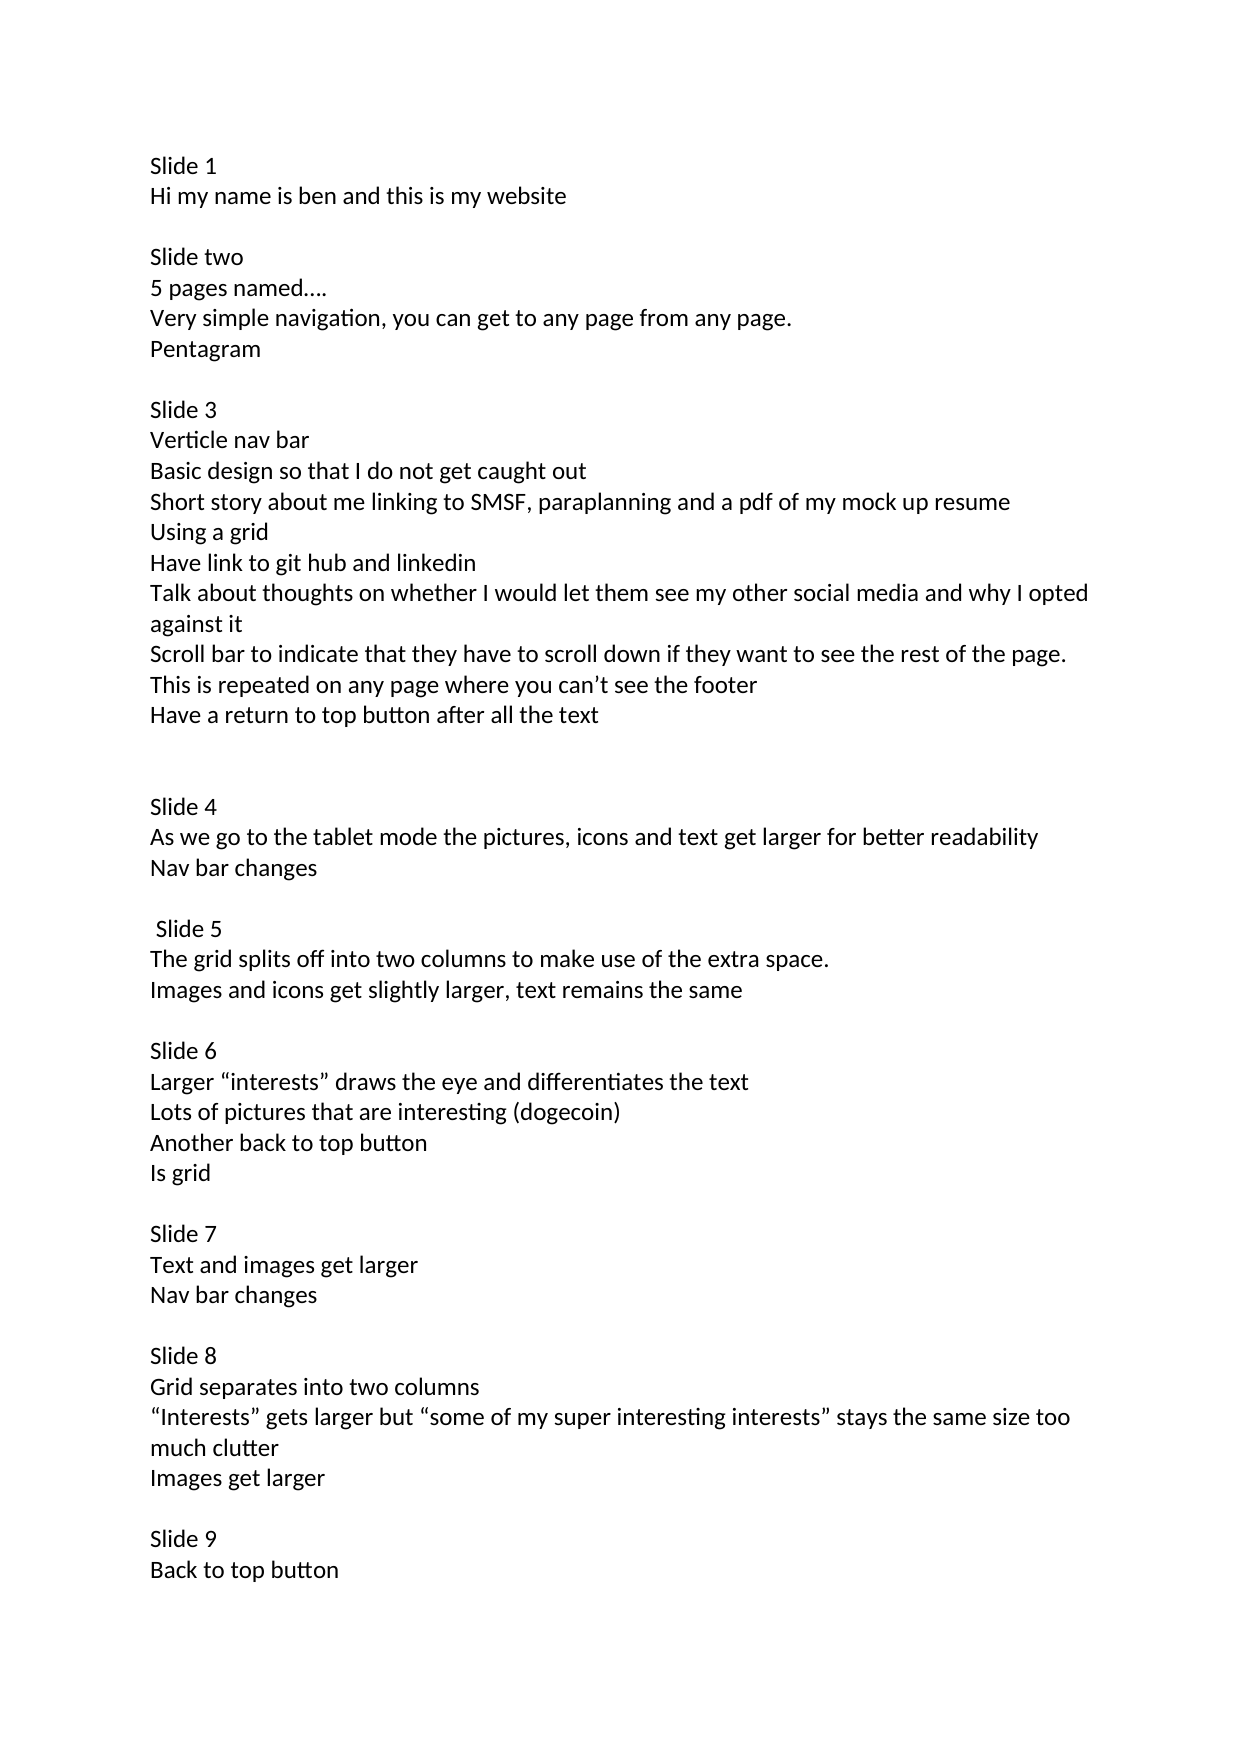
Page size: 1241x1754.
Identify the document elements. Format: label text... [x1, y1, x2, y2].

text Slide two [150, 242, 1090, 272]
text Back to top button [150, 1554, 1090, 1584]
text Using a grid [150, 516, 1090, 547]
text Text and images get larger [150, 1249, 1090, 1279]
text Slide 9 [150, 1523, 1090, 1554]
text Verticle nav bar [150, 425, 1090, 455]
text The grid splits off into two columns to make use of the extra space. [150, 943, 1090, 974]
text Images and icons get slightly larger, text remains the same [150, 974, 1090, 1004]
text Slide 3 [150, 394, 1090, 425]
text Is grid [150, 1157, 1090, 1188]
text Have link to git hub and linkedin [150, 547, 1090, 577]
text Larger “interests” draws the eye and differentiates the text [150, 1066, 1090, 1096]
text 5 pages named…. [150, 272, 1090, 303]
text Slide 5 [150, 913, 1090, 943]
text Nav bar changes [150, 852, 1090, 882]
text Another back to top button [150, 1127, 1090, 1157]
text Nav bar changes [150, 1279, 1090, 1310]
text Short story about me linking to SMSF, paraplanning and a pdf of my mock up resume [150, 486, 1090, 516]
text Hi my name is ben and this is my website [150, 181, 1090, 211]
text As we go to the tablet mode the pictures, icons and text get larger for better readability [150, 821, 1090, 852]
text Have a return to top button after all the text [150, 699, 1090, 730]
text Images get larger [150, 1462, 1090, 1493]
text Very simple navigation, you can get to any page from any page. [150, 303, 1090, 333]
text Basic design so that I do not get caught out [150, 455, 1090, 486]
text Slide 4 [150, 791, 1090, 821]
text Pentagram [150, 333, 1090, 364]
text “Interests” gets larger but “some of my super interesting interests” stays the same size too much clutter [150, 1401, 1090, 1462]
text Scroll bar to indicate that they have to scroll down if they want to see the rest of the page. This is repeated on any page where you can’t see the footer [150, 638, 1090, 699]
text Slide 1 [150, 150, 1090, 181]
text Lots of pictures that are interesting (dogecoin) [150, 1096, 1090, 1127]
text Slide 8 [150, 1340, 1090, 1371]
text Slide 7 [150, 1218, 1090, 1249]
text Talk about thoughts on whether I would let them see my other social media and why I opted against it [150, 577, 1090, 638]
text Grid separates into two columns [150, 1371, 1090, 1401]
text Slide 6 [150, 1035, 1090, 1066]
